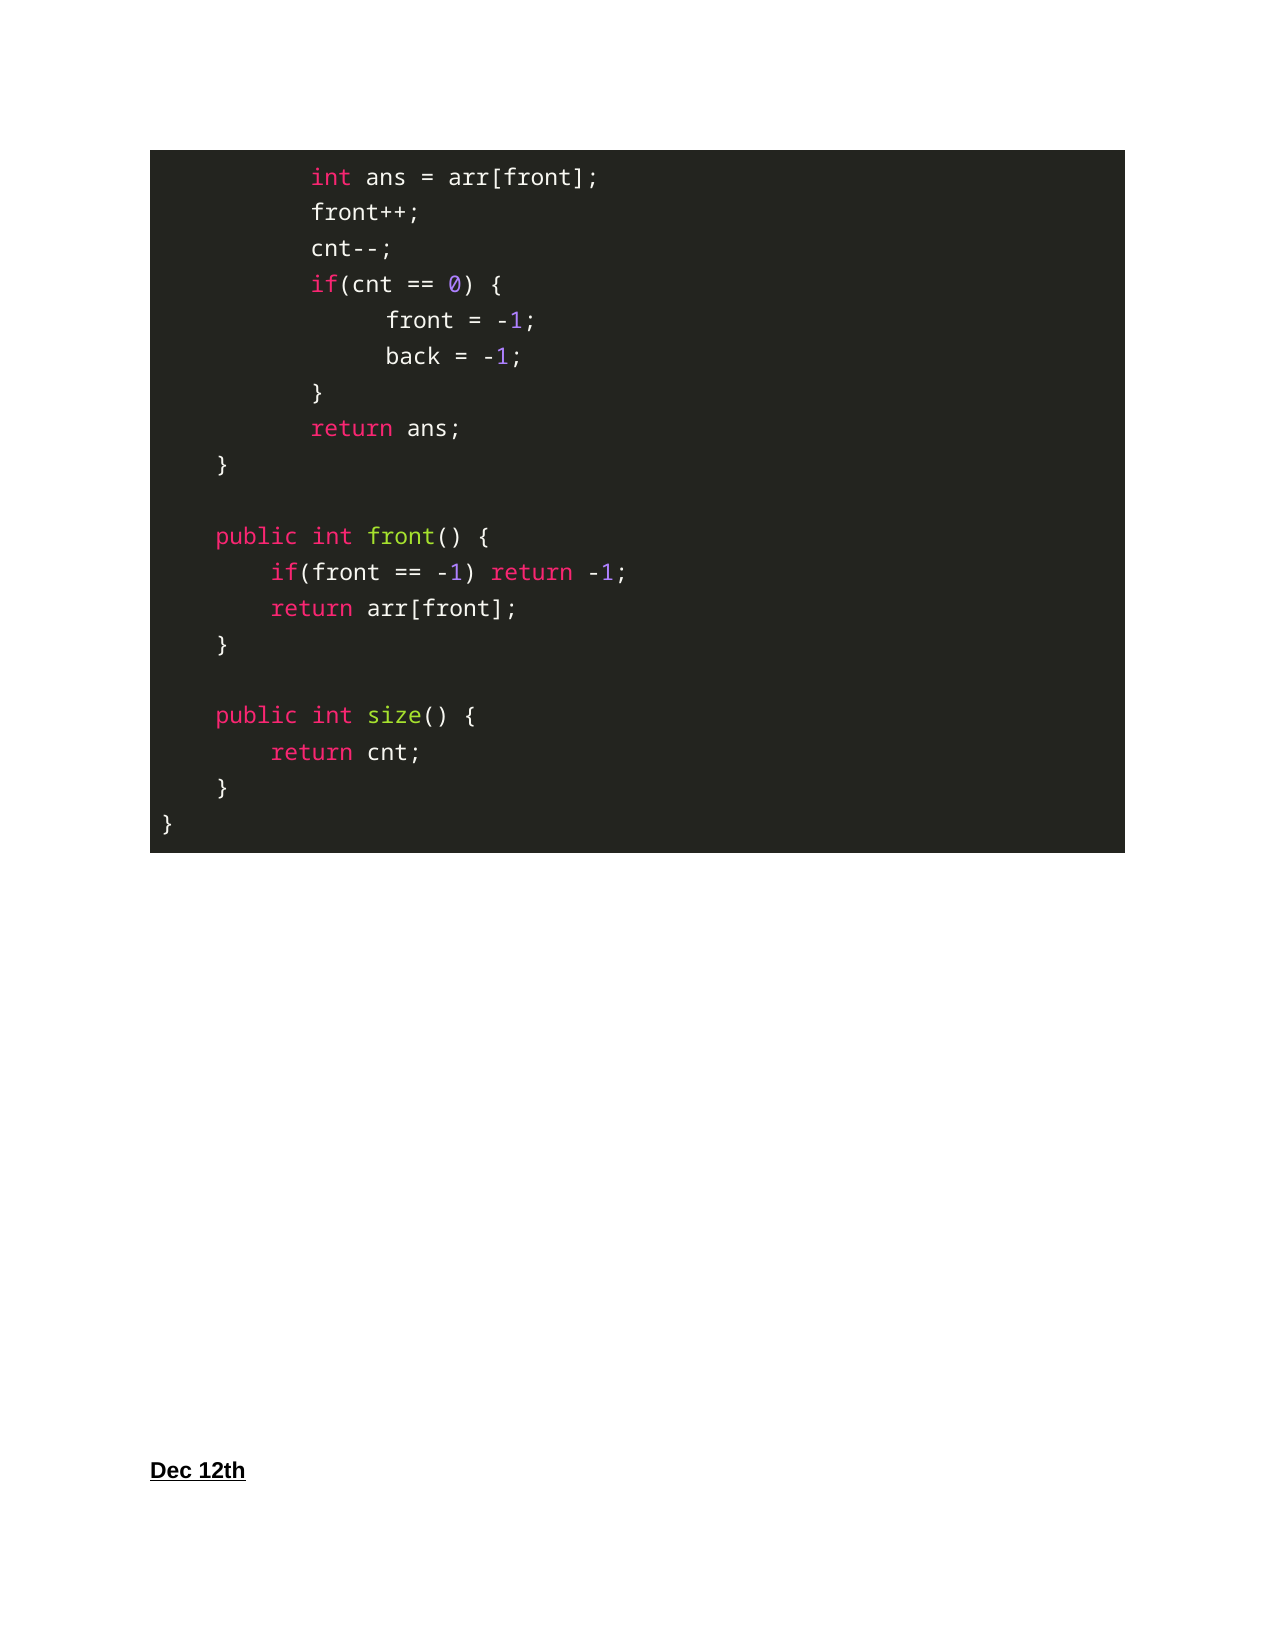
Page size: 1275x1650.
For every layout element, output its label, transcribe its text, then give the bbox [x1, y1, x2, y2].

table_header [150, 150, 1125, 853]
text Dec 12th [150, 1457, 1125, 1483]
